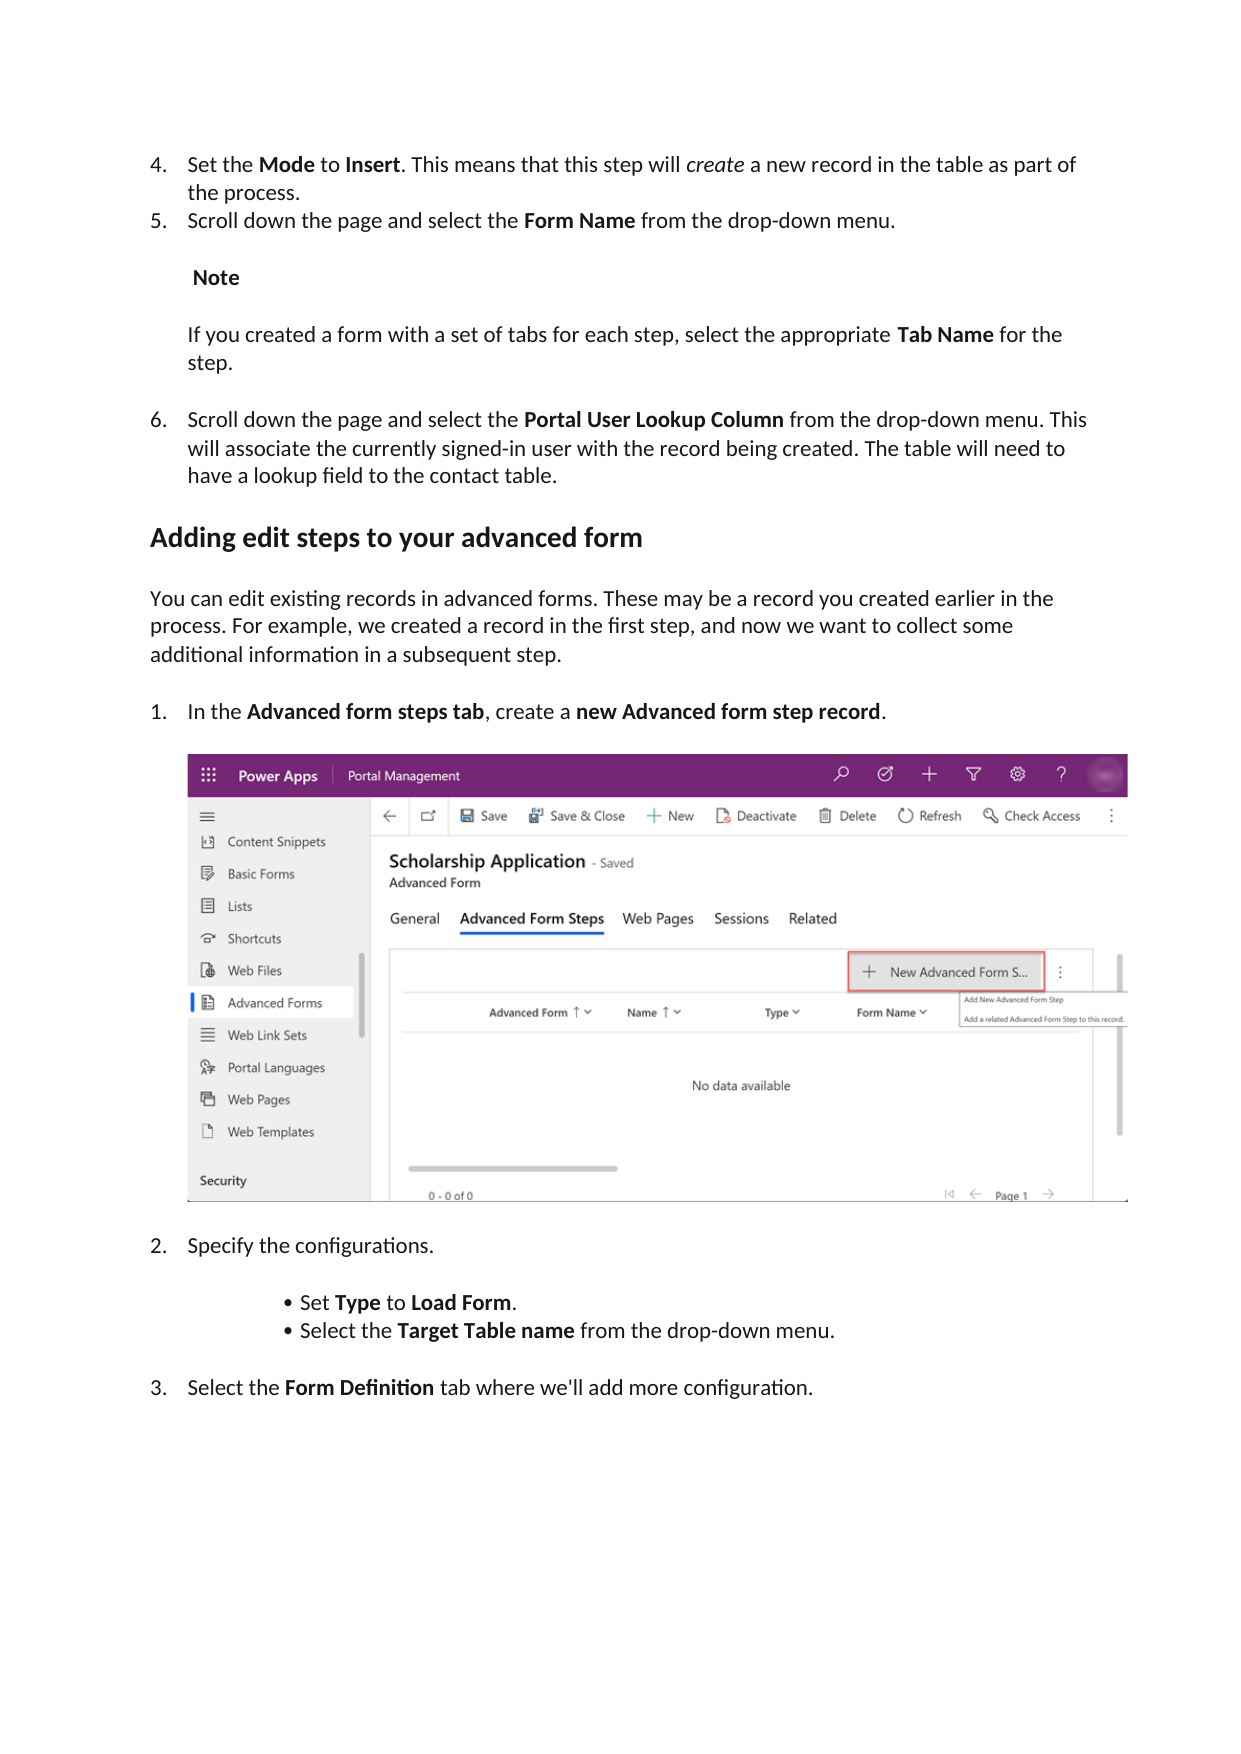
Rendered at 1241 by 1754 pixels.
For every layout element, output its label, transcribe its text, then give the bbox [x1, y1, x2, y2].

picture [187, 754, 1128, 1202]
list Select the Target Table name from the drop-down menu. [284, 1316, 1090, 1344]
text If you created a form with a set of tabs for each step, select the appropriate Tab Name for the step. [187, 320, 1090, 376]
list In the Advanced form steps tab, create a new Advanced form step record. [150, 697, 1090, 725]
list Scroll down the page and select the Portal User Lookup Column from the drop-down menu. This will associate the currently signed-in user with the record being created. The table will need to have a lookup field to the contact table. [150, 406, 1090, 490]
list Scroll down the page and select the Form Name from the drop-down menu. [150, 206, 1090, 234]
text Adding edit steps to your advanced form [150, 519, 1090, 554]
list Specify the configurations. [150, 1231, 1090, 1259]
list Set the Mode to Insert. This means that this step will create a new record in the table as part of the process. [150, 150, 1090, 206]
text You can edit existing records in advanced forms. These may be a record you created earlier in the process. For example, we created a record in the first step, and now we want to collect some additional information in a subsequent step. [150, 584, 1090, 668]
text Note [187, 263, 1090, 291]
list Set Type to Load Form. [284, 1288, 1090, 1316]
list Select the Form Definition tab where we'll add more configuration. [150, 1373, 1090, 1402]
